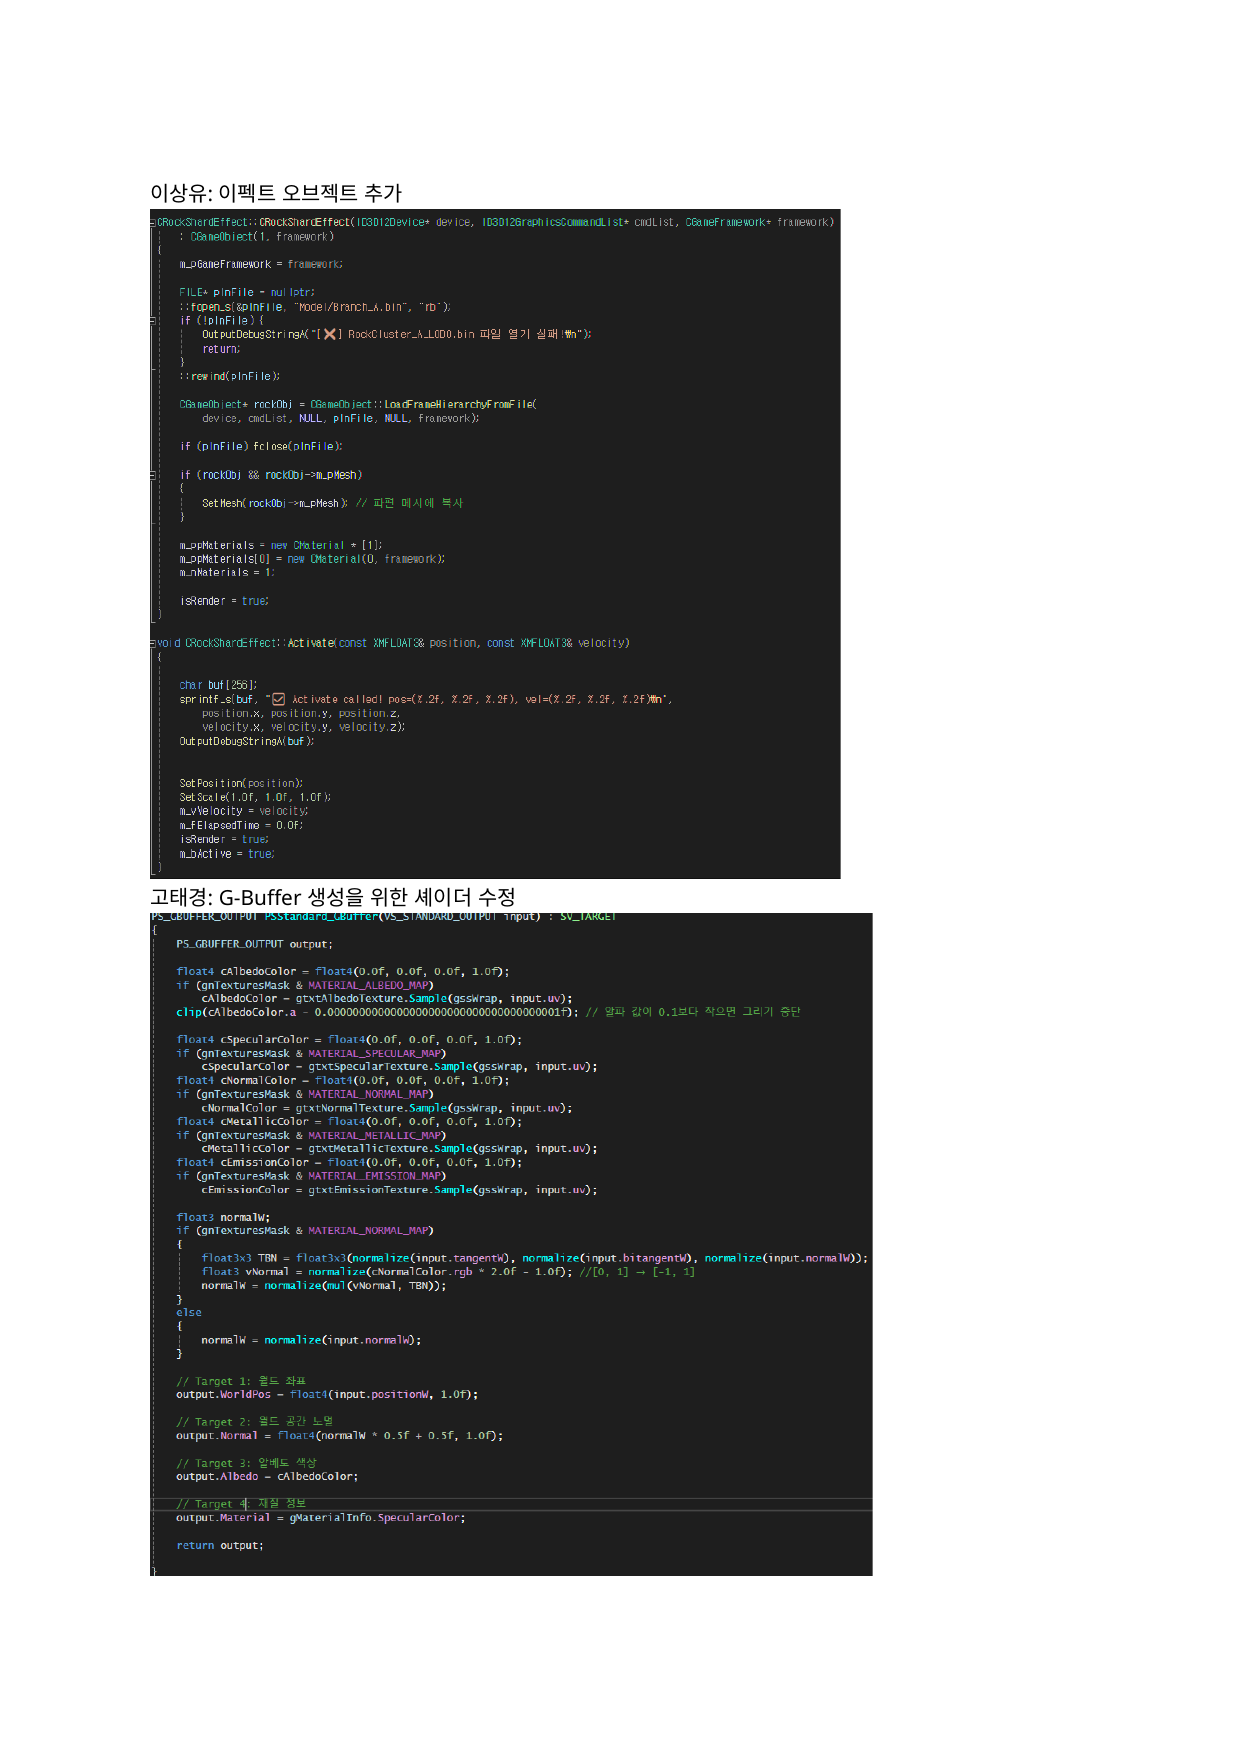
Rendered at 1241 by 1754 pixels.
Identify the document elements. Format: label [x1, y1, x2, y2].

text [150, 177, 1090, 1576]
picture [150, 209, 841, 879]
picture [150, 913, 873, 1576]
